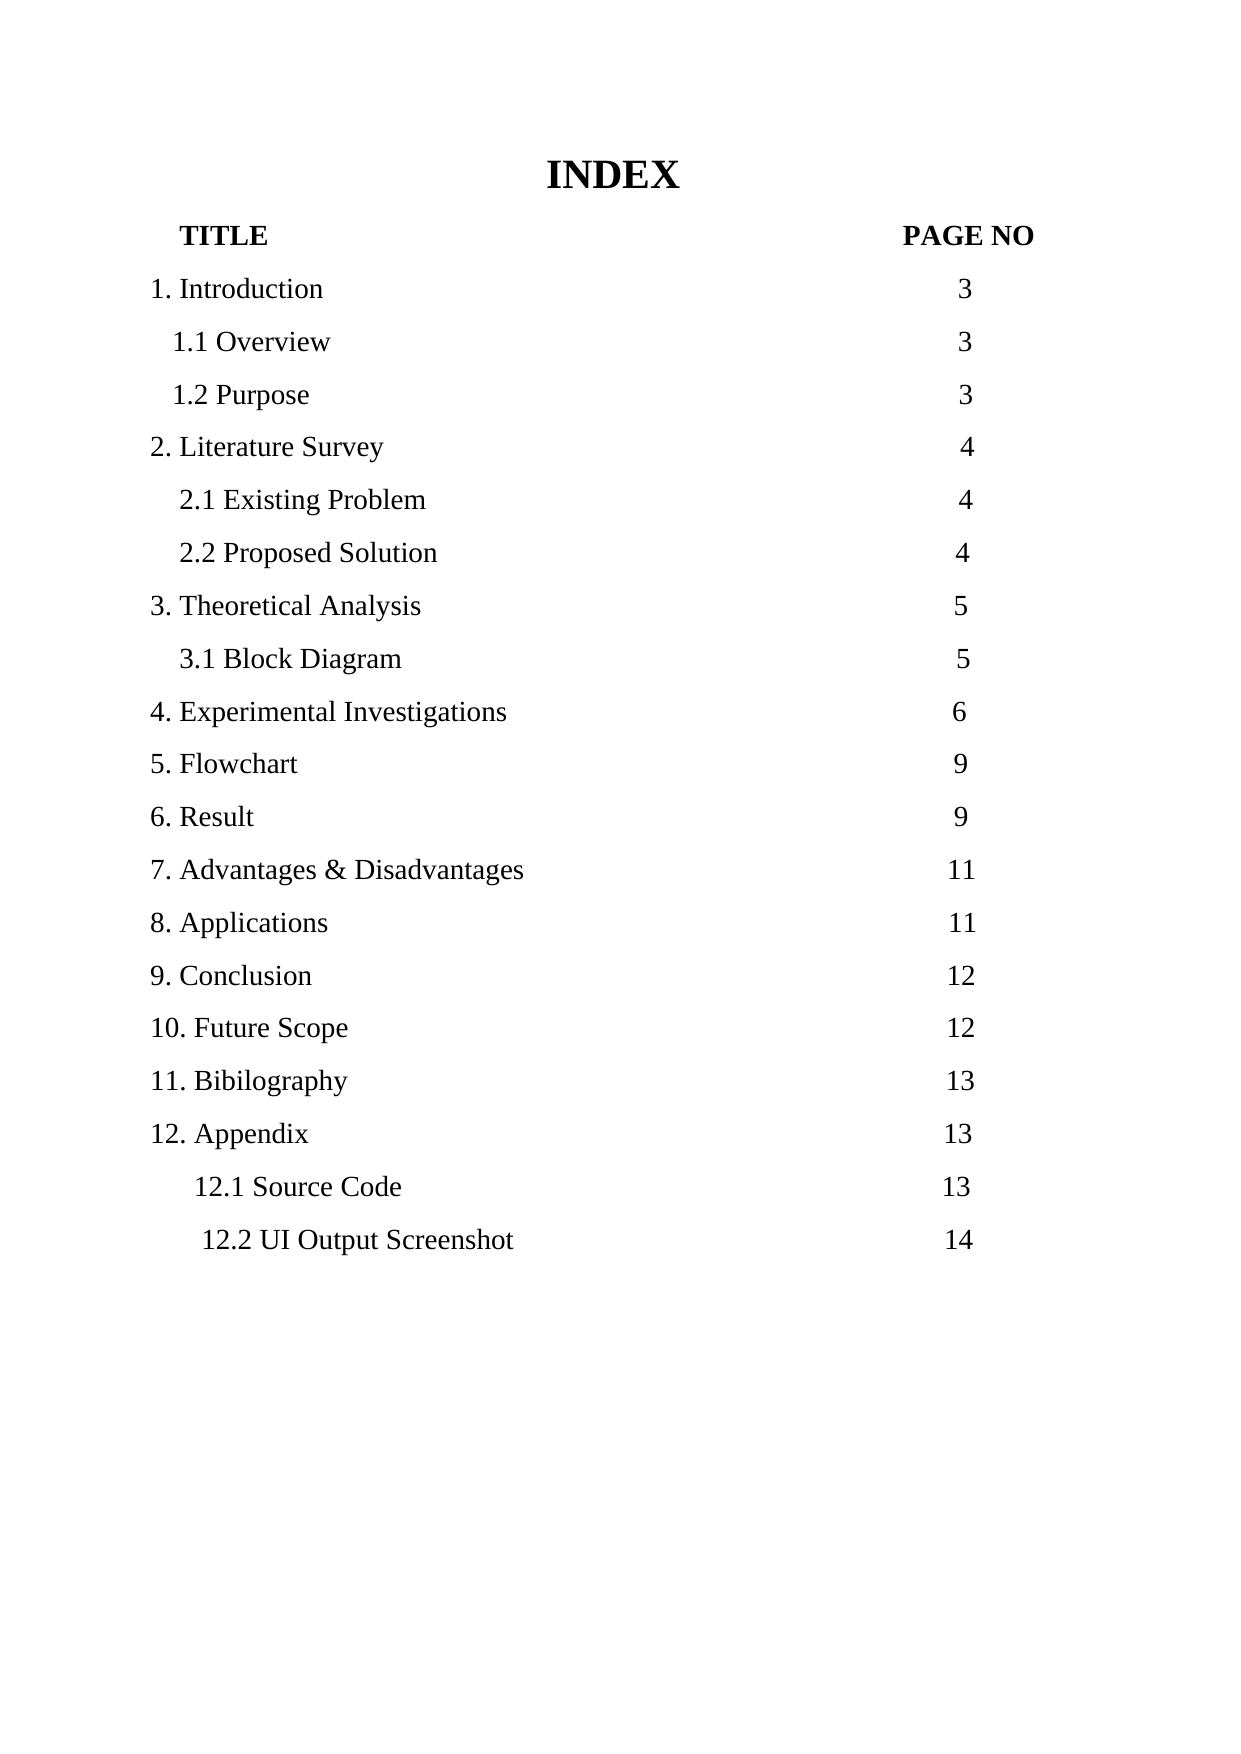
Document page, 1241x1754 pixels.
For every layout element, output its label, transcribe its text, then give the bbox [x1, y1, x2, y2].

text 2.1 Existing Problem 4 [150, 482, 1090, 516]
text 1.2 Purpose 3 [150, 377, 1090, 410]
text 2. Literature Survey 4 [150, 429, 1090, 463]
text 1.1 Overview 3 [150, 324, 1090, 357]
text 7. Advantages & Disadvantages 11 [150, 852, 1090, 886]
text INDEX [150, 150, 1090, 198]
text TITLE PAGE NO [150, 218, 1090, 252]
text 3. Theoretical Analysis 5 [150, 588, 1090, 622]
text 3.1 Block Diagram 5 [150, 641, 1090, 674]
text 2.2 Proposed Solution 4 [150, 535, 1090, 569]
text 8. Applications 11 [150, 905, 1090, 938]
text 6. Result 9 [150, 799, 1090, 833]
text 4. Experimental Investigations 6 [150, 694, 1090, 727]
text 11. Bibilography 13 [150, 1063, 1090, 1097]
text 5. Flowchart 9 [150, 746, 1090, 780]
text 9. Conclusion 12 [150, 958, 1090, 991]
text 10. Future Scope 12 [150, 1011, 1090, 1044]
text 12. Appendix 13 [150, 1116, 1090, 1150]
text 12.1 Source Code 13 [150, 1169, 1090, 1202]
text 12.2 UI Output Screenshot 14 [150, 1222, 1090, 1255]
text 1. Introduction 3 [150, 271, 1090, 305]
